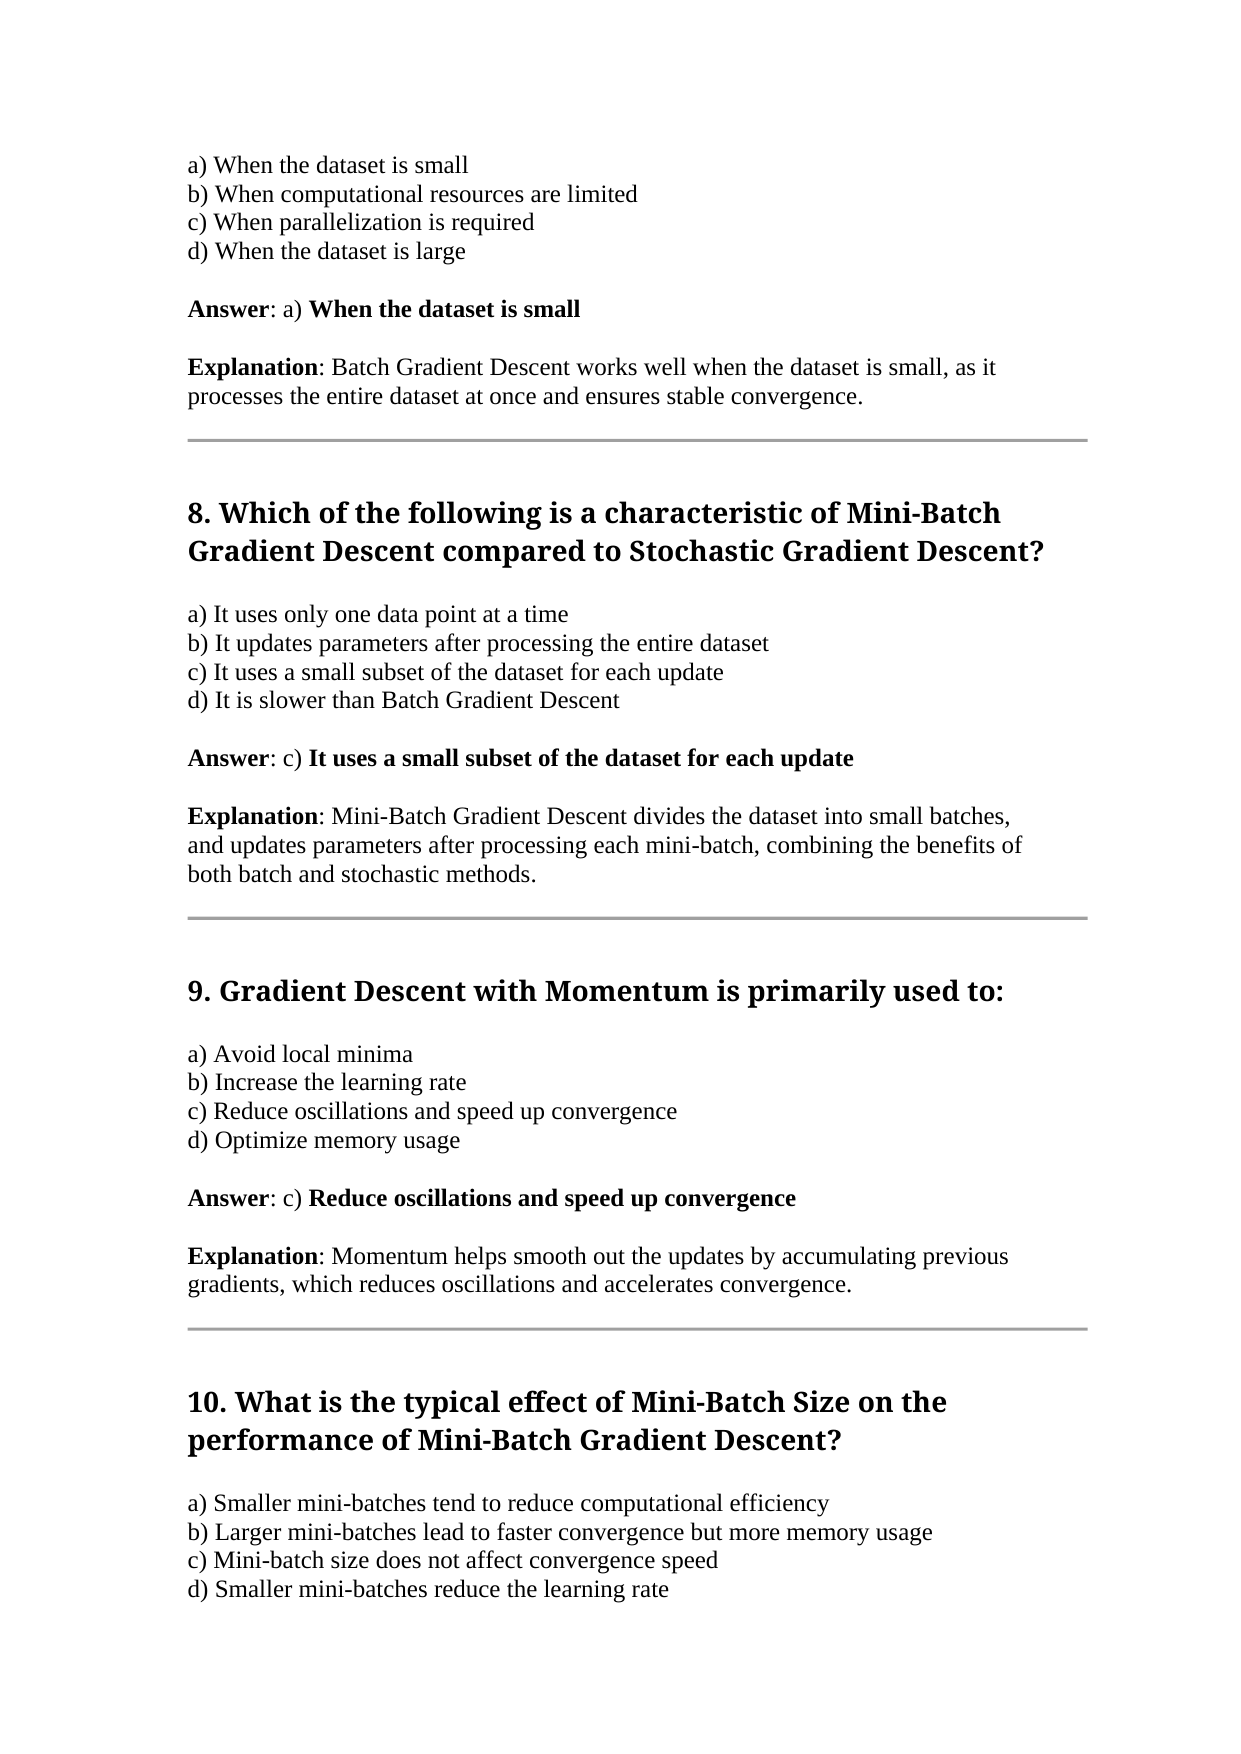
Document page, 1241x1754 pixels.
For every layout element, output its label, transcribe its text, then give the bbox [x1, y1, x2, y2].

text a) It uses only one data point at a time b) It updates parameters after processing the entire dataset c) It uses a small subset of the dataset for each update d) It is slower than Batch Gradient Descent [187, 599, 1053, 714]
text Explanation: Mini-Batch Gradient Descent divides the dataset into small batches, and updates parameters after processing each mini-batch, combining the benefits of both batch and stochastic methods. [187, 801, 1053, 887]
text Answer: a) When the dataset is small [187, 294, 1053, 323]
text Answer: c) It uses a small subset of the dataset for each update [187, 743, 1053, 772]
text a) Smaller mini-batches tend to reduce computational efficiency b) Larger mini-batches lead to faster convergence but more memory usage c) Mini-batch size does not affect convergence speed d) Smaller mini-batches reduce the learning rate [187, 1488, 1053, 1603]
subtitle 9. Gradient Descent with Momentum is primarily used to: [187, 971, 1053, 1009]
text Explanation: Batch Gradient Descent works well when the dataset is small, as it processes the entire dataset at once and ensures stable convergence. [187, 352, 1053, 409]
text a) When the dataset is small b) When computational resources are limited c) When parallelization is required d) When the dataset is large [187, 150, 1053, 265]
text Explanation: Momentum helps smooth out the updates by accumulating previous gradients, which reduces oscillations and accelerates convergence. [187, 1241, 1053, 1298]
subtitle 10. What is the typical effect of Mini-Batch Size on the performance of Mini-Batch Gradient Descent? [187, 1382, 1053, 1459]
text a) Avoid local minima b) Increase the learning rate c) Reduce oscillations and speed up convergence d) Optimize memory usage [187, 1039, 1053, 1154]
text Answer: c) Reduce oscillations and speed up convergence [187, 1183, 1053, 1212]
subtitle 8. Which of the following is a characteristic of Mini-Batch Gradient Descent compared to Stochastic Gradient Descent? [187, 493, 1053, 570]
